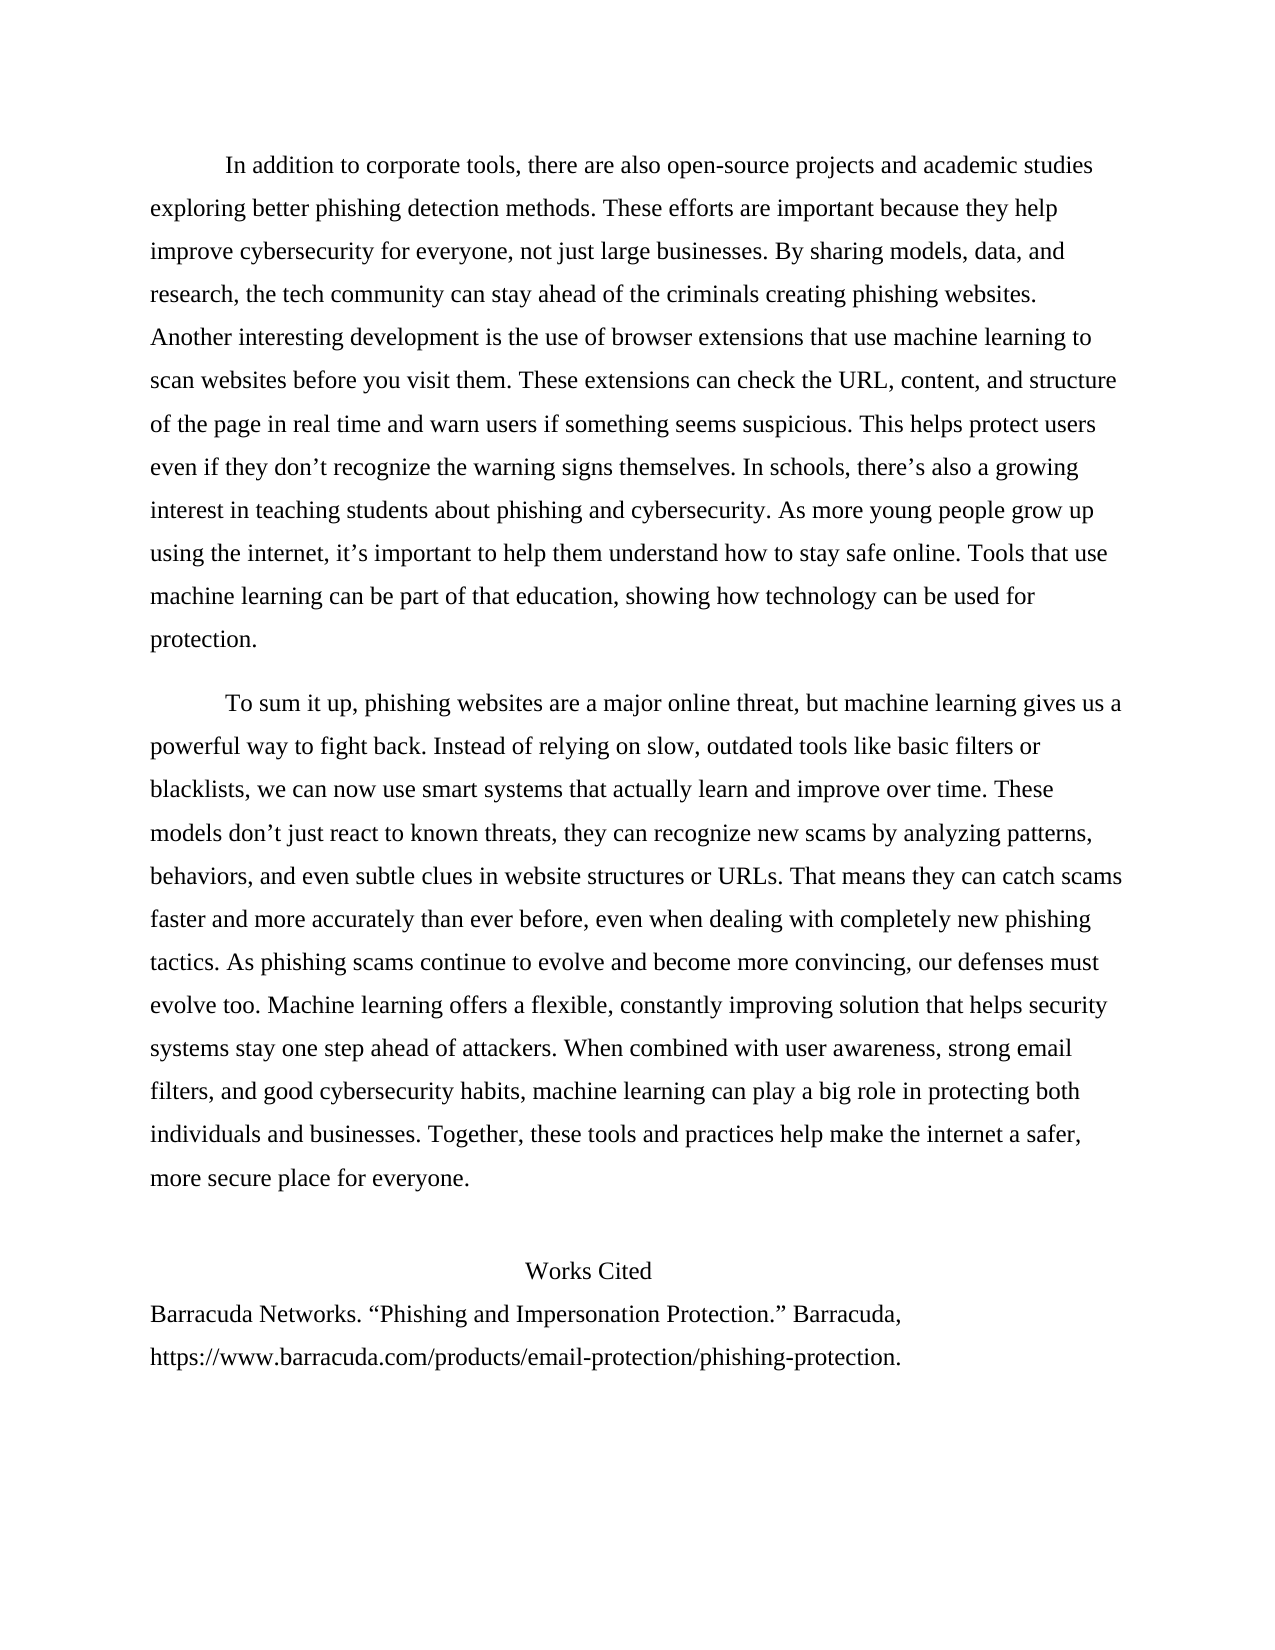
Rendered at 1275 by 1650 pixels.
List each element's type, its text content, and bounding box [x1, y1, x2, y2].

text Barracuda Networks. “Phishing and Impersonation Protection.” Barracuda, https://www.barracuda.com/products/email-protection/phishing-protection. [150, 1299, 1125, 1371]
text In addition to corporate tools, there are also open-source projects and academic studies exploring better phishing detection methods. These efforts are important because they help improve cybersecurity for everyone, not just large businesses. By sharing models, data, and research, the tech community can stay ahead of the criminals creating phishing websites. Another interesting development is the use of browser extensions that use machine learning to scan websites before you visit them. These extensions can check the URL, content, and structure of the page in real time and warn users if something seems suspicious. This helps protect users even if they don’t recognize the warning signs themselves. In schools, there’s also a growing interest in teaching students about phishing and cybersecurity. As more young people grow up using the internet, it’s important to help them understand how to stay safe online. Tools that use machine learning can be part of that education, showing how technology can be used for protection. [150, 150, 1125, 653]
subtitle Works Cited [450, 1256, 1125, 1284]
text To sum it up, phishing websites are a major online threat, but machine learning gives us a powerful way to fight back. Instead of relying on slow, outdated tools like basic filters or blacklists, we can now use smart systems that actually learn and improve over time. These models don’t just react to known threats, they can recognize new scams by analyzing patterns, behaviors, and even subtle clues in website structures or URLs. That means they can catch scams faster and more accurately than ever before, even when dealing with completely new phishing tactics. As phishing scams continue to evolve and become more convincing, our defenses must evolve too. Machine learning offers a flexible, constantly improving solution that helps security systems stay one step ahead of attackers. When combined with user awareness, strong email filters, and good cybersecurity habits, machine learning can play a big role in protecting both individuals and businesses. Together, these tools and practices help make the internet a safer, more secure place for everyone. [150, 688, 1125, 1191]
